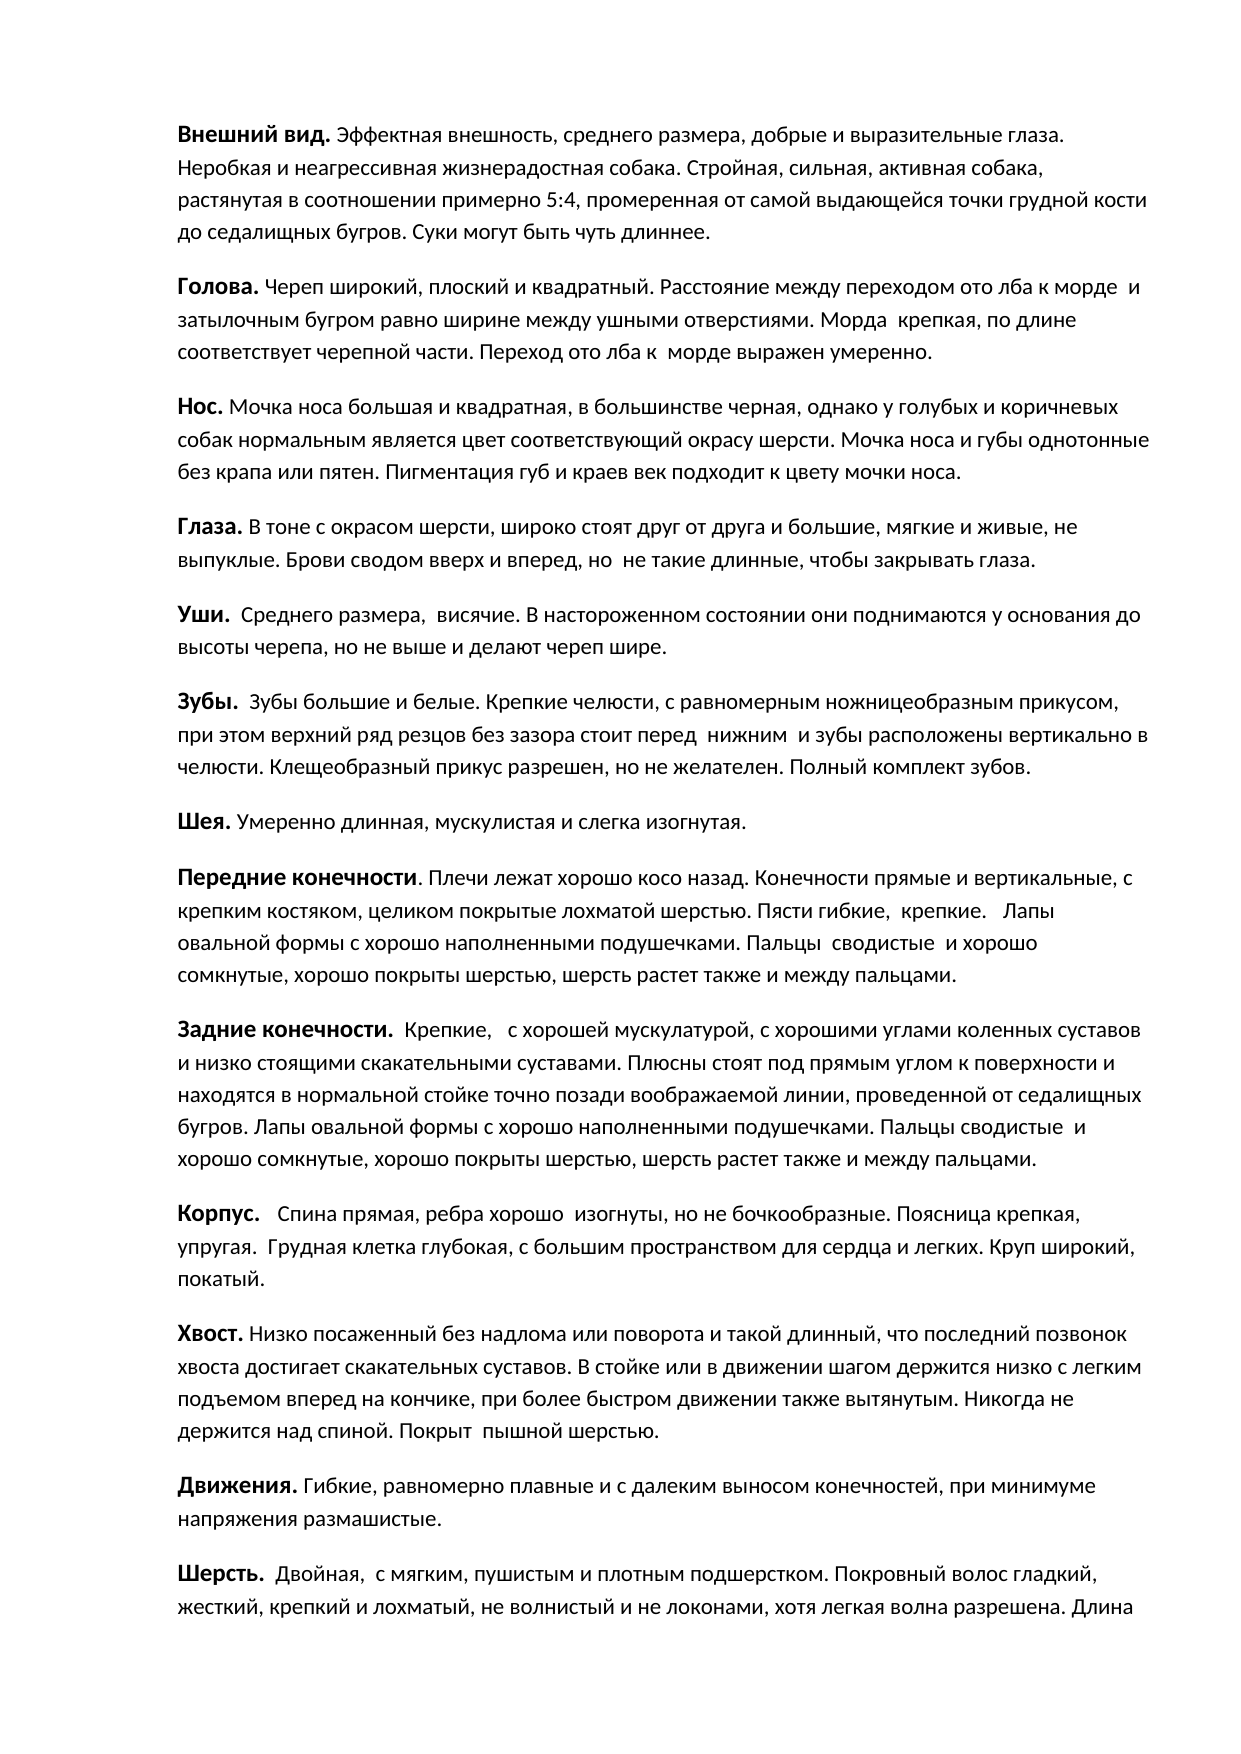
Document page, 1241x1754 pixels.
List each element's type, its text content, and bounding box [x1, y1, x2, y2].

text Движения. Гибкие, равномерно плавные и с далеким выносом конечностей, при минимуме напряжения размашистые. [177, 1469, 1152, 1532]
text Хвост. Низко посаженный без надлома или поворота и такой длинный, что последний позвонок хвоста достигает скакательных суставов. В стойке или в движении шагом держится низко с легким подъемом вперед на кончике, при более быстром движении также вытянутым. Никогда не держится над спиной. Покрыт пышной шерстью. [177, 1317, 1152, 1444]
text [177, 1557, 1152, 1620]
text Глаза. В тоне с окрасом шерсти, широко стоят друг от друга и большие, мягкие и живые, не выпуклые. Брови сводом вверх и вперед, но не такие длинные, чтобы закрывать глаза. [177, 510, 1152, 573]
text Внешний вид. Эффектная внешность, среднего размера, добрые и выразительные глаза. Неробкая и неагрессивная жизнерадостная собака. Стройная, сильная, активная собака, растянутая в соотношении примерно 5:4, промеренная от самой выдающейся точки грудной кости до седалищных бугров. Суки могут быть чуть длиннее. [177, 118, 1152, 245]
text Передние конечности. Плечи лежат хорошо косо назад. Конечности прямые и вертикальные, с крепким костяком, целиком покрытые лохматой шерстью. Пясти гибкие, крепкие. Лапы овальной формы с хорошо наполненными подушечками. Пальцы сводистые и хорошо сомкнутые, хорошо покрыты шерстью, шерсть растет также и между пальцами. [177, 861, 1152, 988]
text Шея. Умеренно длинная, мускулистая и слегка изогнутая. [177, 805, 1152, 836]
text Нос. Мочка носа большая и квадратная, в большинстве черная, однако у голубых и коричневых собак нормальным является цвет соответствующий окрасу шерсти. Мочка носа и губы однотонные без крапа или пятен. Пигментация губ и краев век подходит к цвету мочки носа. [177, 390, 1152, 485]
text Корпус. Спина прямая, ребра хорошо изогнуты, но не бочкообразные. Поясница крепкая, упругая. Грудная клетка глубокая, с большим пространством для сердца и легких. Круп широкий, покатый. [177, 1197, 1152, 1292]
text Зубы. Зубы большие и белые. Крепкие челюсти, с равномерным ножницеобразным прикусом, при этом верхний ряд резцов без зазора стоит перед нижним и зубы расположены вертикально в челюсти. Клещеобразный прикус разрешен, но не желателен. Полный комплект зубов. [177, 685, 1152, 780]
text Голова. Череп широкий, плоский и квадратный. Расстояние между переходом ото лба к морде и затылочным бугром равно ширине между ушными отверстиями. Морда крепкая, по длине соответствует черепной части. Переход ото лба к морде выражен умеренно. [177, 270, 1152, 365]
text Уши. Среднего размера, висячие. В настороженном состоянии они поднимаются у основания до высоты черепа, но не выше и делают череп шире. [177, 598, 1152, 660]
text Задние конечности. Крепкие, с хорошей мускулатурой, с хорошими углами коленных суставов и низко стоящими скакательными суставами. Плюсны стоят под прямым углом к поверхности и находятся в нормальной стойке точно позади воображаемой линии, проведенной от седалищных бугров. Лапы овальной формы с хорошо наполненными подушечками. Пальцы сводистые и хорошо сомкнутые, хорошо покрыты шерстью, шерсть растет также и между пальцами. [177, 1013, 1152, 1172]
